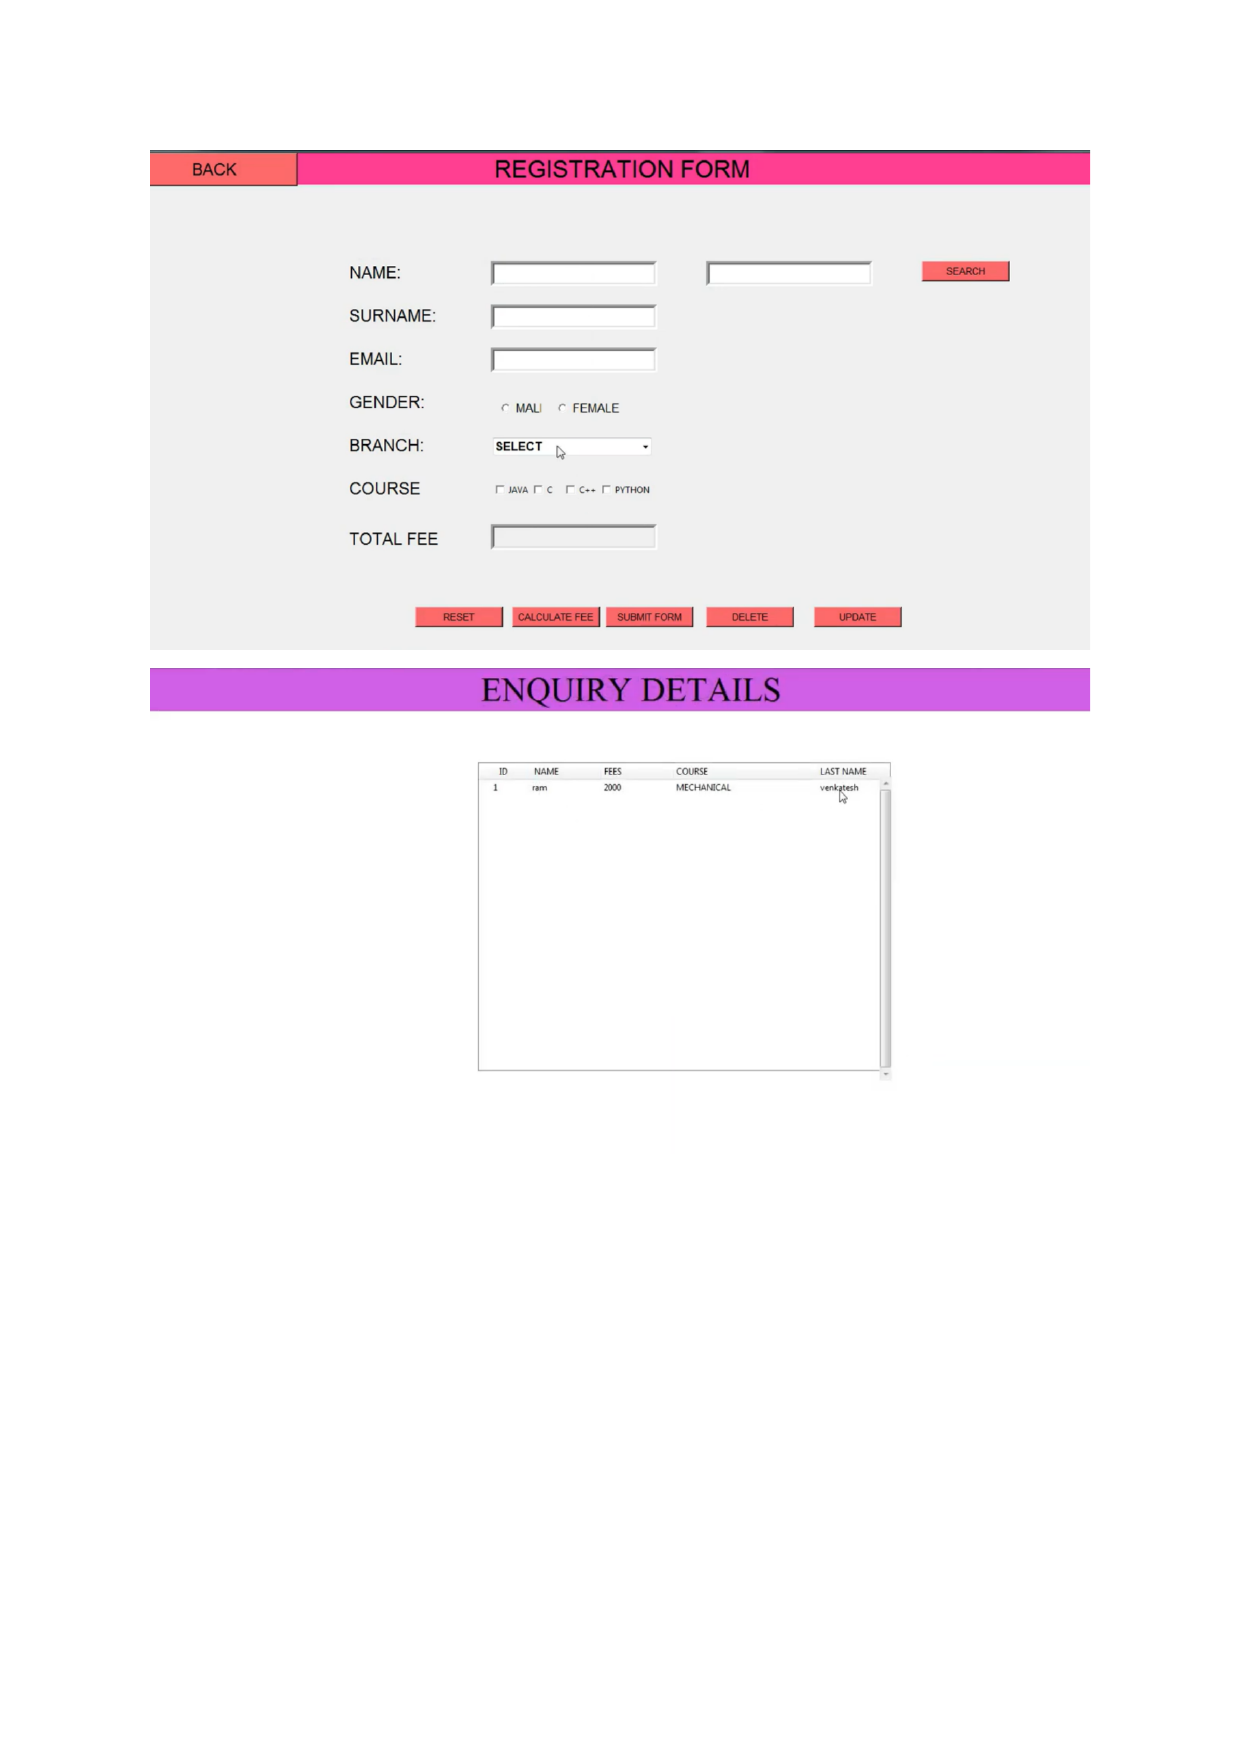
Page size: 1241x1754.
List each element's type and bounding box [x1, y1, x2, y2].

picture [150, 668, 1091, 1154]
picture [150, 150, 1091, 650]
